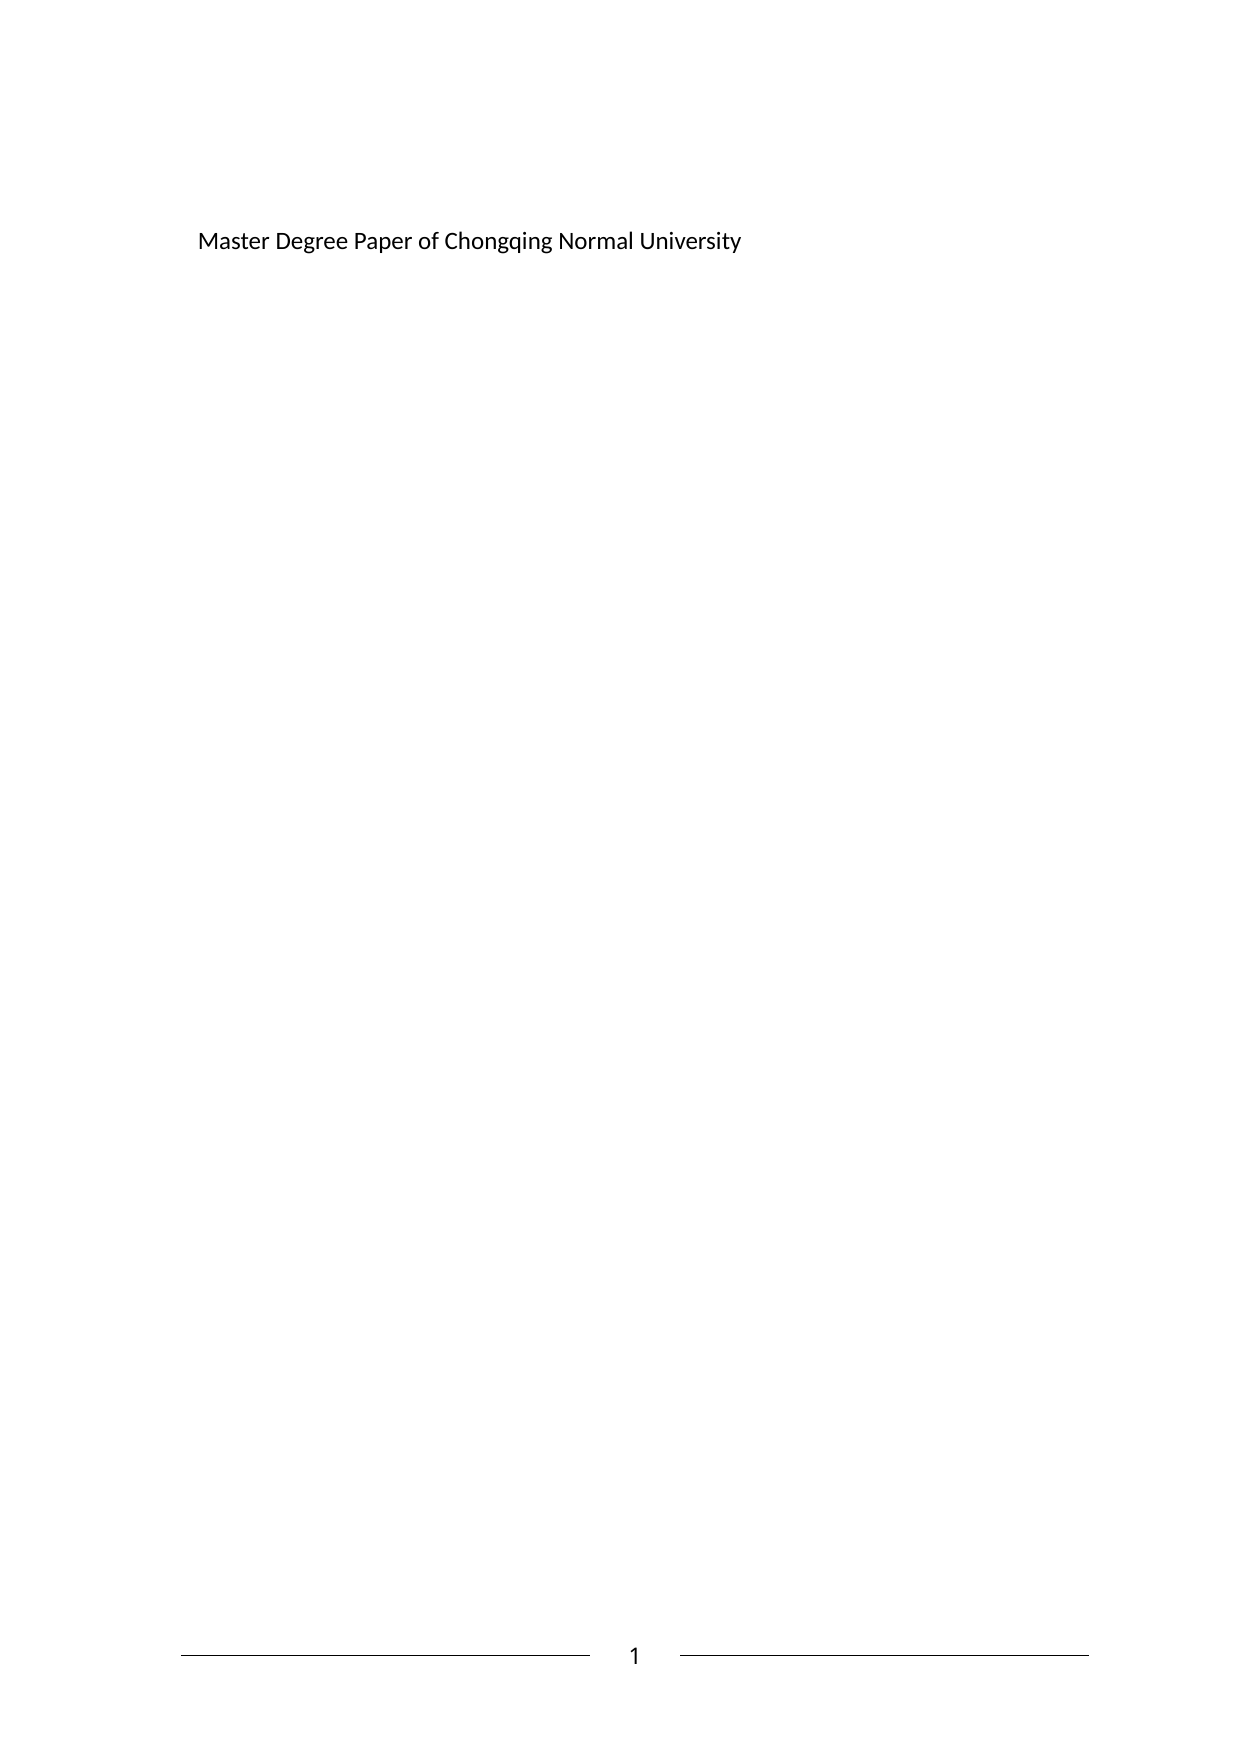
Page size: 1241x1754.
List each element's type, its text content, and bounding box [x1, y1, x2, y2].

text Master Degree Paper of Chongqing Normal University [148, 207, 1122, 256]
